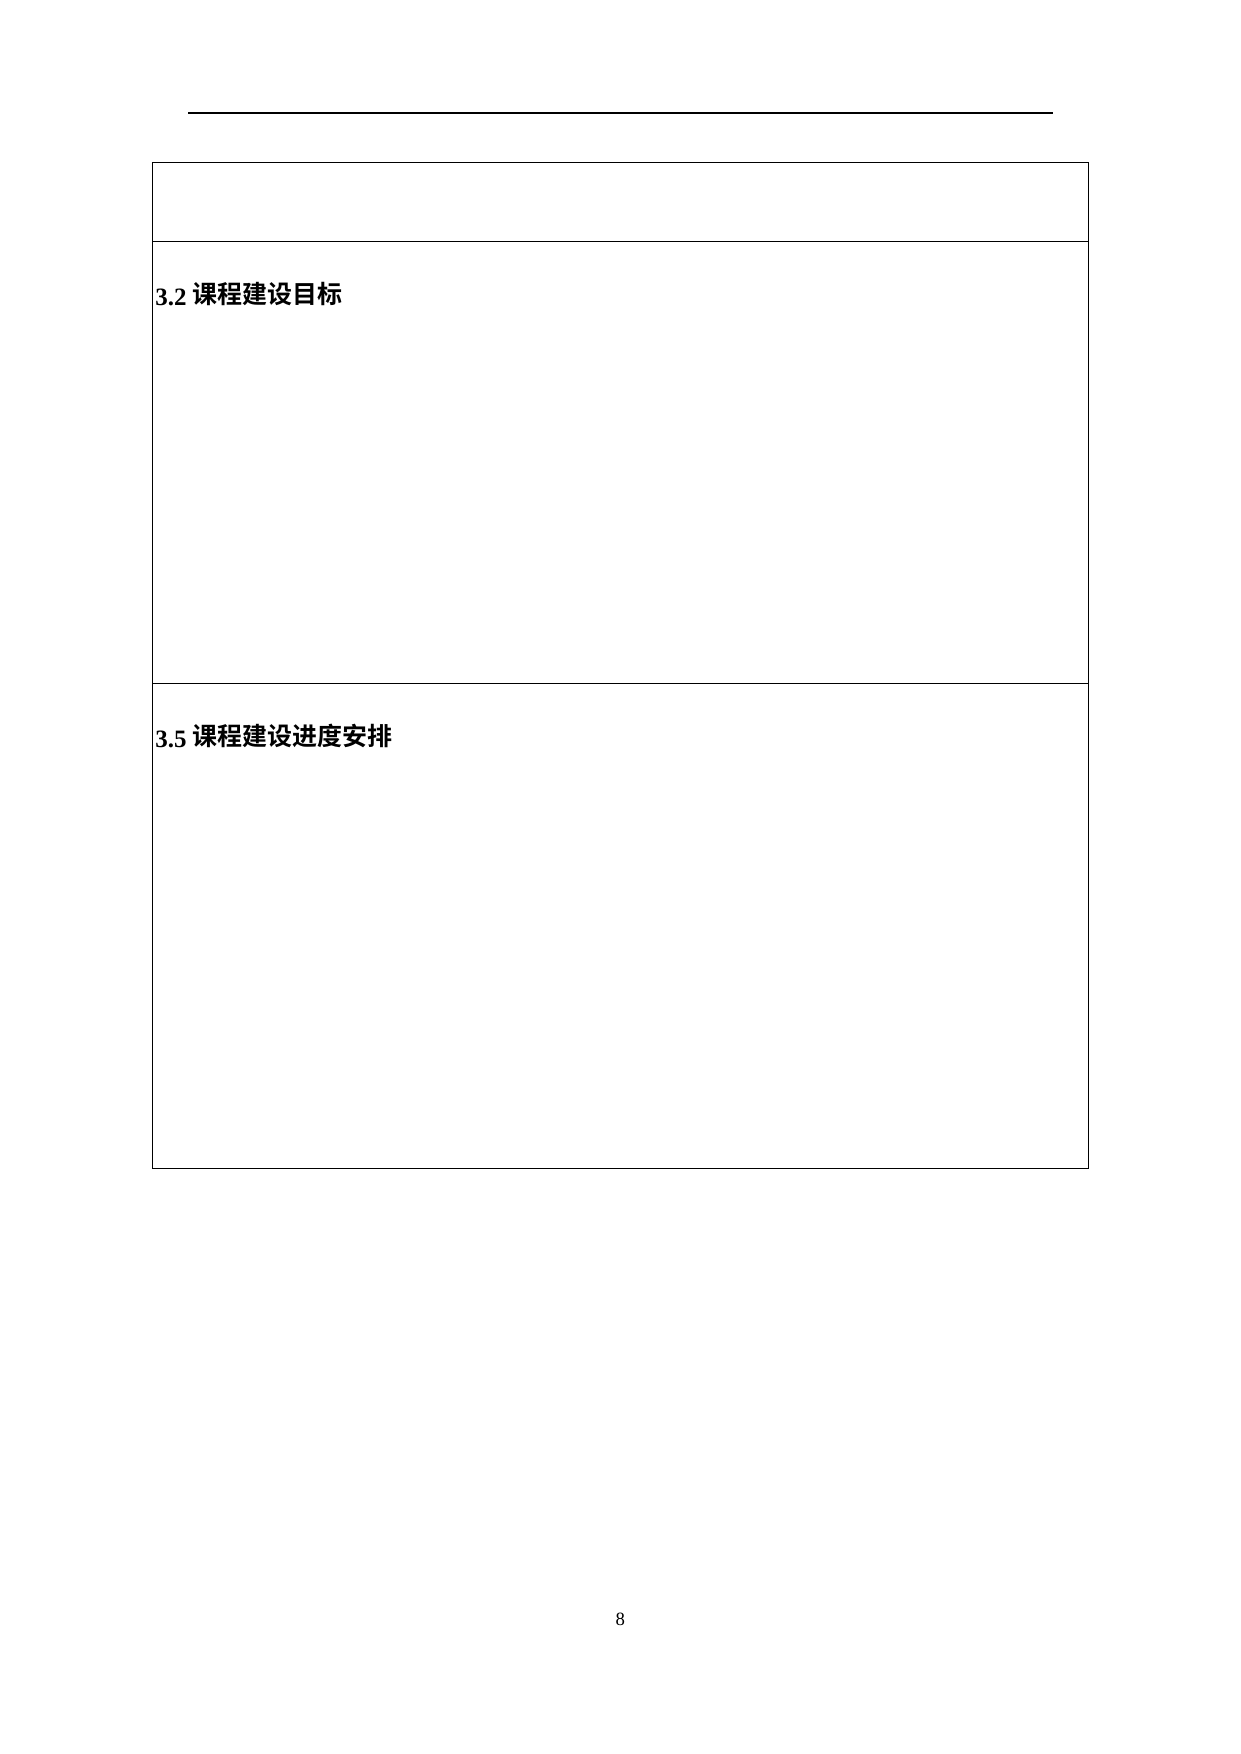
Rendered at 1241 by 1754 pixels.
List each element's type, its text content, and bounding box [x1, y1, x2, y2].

table_cell 3.5 课程建设进度安排 [153, 684, 1088, 1168]
table_cell 3.2 课程建设目标 [153, 242, 1088, 682]
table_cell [153, 163, 1088, 241]
